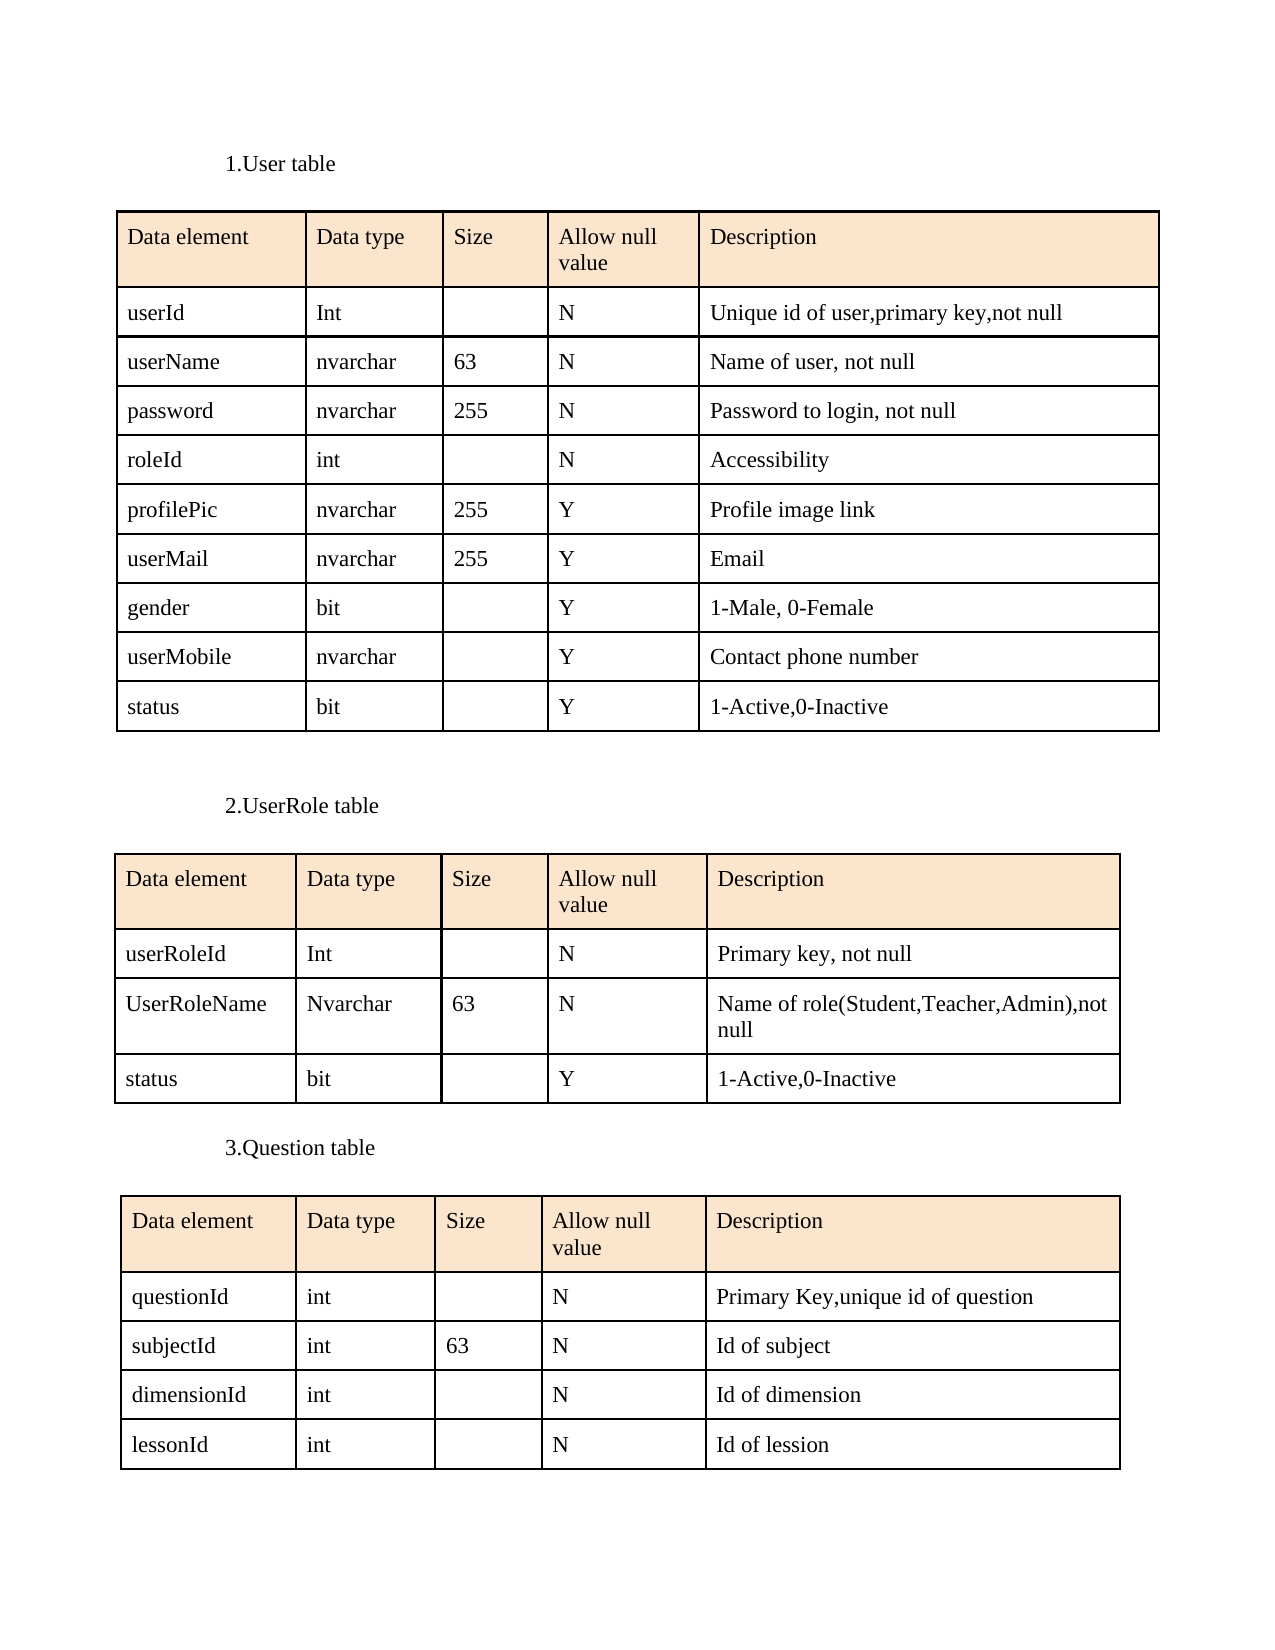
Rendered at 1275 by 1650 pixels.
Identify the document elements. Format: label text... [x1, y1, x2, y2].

table_cell nvarchar [307, 535, 442, 582]
table_header Allow null value [543, 1197, 705, 1271]
table_cell Id of subject [707, 1322, 1119, 1369]
table_cell 63 [444, 338, 547, 384]
table_cell int [297, 1273, 434, 1320]
table_cell dimensionId [122, 1371, 295, 1418]
table_cell int [297, 1322, 434, 1369]
table_cell nvarchar [307, 338, 442, 384]
table_header Size [443, 855, 547, 928]
text 1.User table [150, 150, 1125, 176]
table_cell Y [549, 584, 698, 631]
table_cell Accessibility [700, 436, 1158, 483]
table_cell [444, 633, 547, 680]
table_cell bit [307, 584, 442, 631]
table_cell Profile image link [700, 485, 1158, 532]
table_cell UserRoleName [116, 979, 295, 1053]
table_cell [443, 1055, 547, 1102]
table_cell 255 [444, 535, 547, 582]
table_cell Unique id of user,primary key,not null [700, 288, 1158, 335]
table_cell Id of lession [707, 1420, 1119, 1468]
table_cell roleId [118, 436, 305, 483]
table_header Data element [116, 855, 295, 928]
table_cell 1-Male, 0-Female [700, 584, 1158, 631]
table_header Allow null value [549, 855, 706, 928]
table_cell userMobile [118, 633, 305, 680]
table_cell 63 [443, 979, 547, 1053]
table_cell nvarchar [307, 387, 442, 434]
table_cell N [549, 436, 698, 483]
table_cell Contact phone number [700, 633, 1158, 680]
table_cell questionId [122, 1273, 295, 1320]
table_cell N [543, 1273, 705, 1320]
table_cell Y [549, 682, 698, 729]
table_header Size [444, 213, 547, 286]
table_header Description [700, 213, 1158, 286]
table_cell [436, 1273, 541, 1320]
table_cell 1-Active,0-Inactive [700, 682, 1158, 729]
table_cell [444, 436, 547, 483]
table_cell userName [118, 338, 305, 384]
table_cell N [543, 1322, 705, 1369]
table_cell N [549, 288, 698, 335]
table_cell userRoleId [116, 930, 295, 977]
table_cell Name of role(Student,Teacher,Admin),not null [708, 979, 1119, 1053]
table_cell [443, 930, 547, 977]
table_cell [444, 584, 547, 631]
table_cell N [543, 1371, 705, 1418]
table_cell gender [118, 584, 305, 631]
table_cell [444, 682, 547, 729]
table_cell N [543, 1420, 705, 1468]
table_cell bit [307, 682, 442, 729]
table_cell Y [549, 485, 698, 532]
table_cell Y [549, 1055, 706, 1102]
table_cell N [549, 979, 706, 1053]
table_header Data element [118, 213, 305, 286]
table_cell Int [297, 930, 440, 977]
table_header Description [707, 1197, 1119, 1271]
table_cell userMail [118, 535, 305, 582]
table_cell int [297, 1371, 434, 1418]
table_cell nvarchar [307, 485, 442, 532]
table_cell password [118, 387, 305, 434]
table_cell userId [118, 288, 305, 335]
table_cell Password to login, not null [700, 387, 1158, 434]
table_cell Int [307, 288, 442, 335]
table_header Description [708, 855, 1119, 928]
table_cell [436, 1371, 541, 1418]
table_cell N [549, 338, 698, 384]
table_cell Id of dimension [707, 1371, 1119, 1418]
table_cell lessonId [122, 1420, 295, 1468]
table_cell Y [549, 633, 698, 680]
table_cell 255 [444, 387, 547, 434]
table_cell Nvarchar [297, 979, 440, 1053]
table_header Data type [297, 1197, 434, 1271]
table_header Allow null value [549, 213, 698, 286]
table_cell profilePic [118, 485, 305, 532]
table_cell nvarchar [307, 633, 442, 680]
table_cell bit [297, 1055, 440, 1102]
text 2.UserRole table [150, 792, 1125, 818]
table_header Data element [122, 1197, 295, 1271]
table_cell 63 [436, 1322, 541, 1369]
table_cell N [549, 387, 698, 434]
table_cell N [549, 930, 706, 977]
table_cell subjectId [122, 1322, 295, 1369]
table_cell int [297, 1420, 434, 1468]
table_cell Primary Key,unique id of question [707, 1273, 1119, 1320]
table_header Data type [307, 213, 442, 286]
table_cell [436, 1420, 541, 1468]
table_header Size [436, 1197, 541, 1271]
table_cell int [307, 436, 442, 483]
table_header Data type [297, 855, 440, 928]
text 3.Question table [150, 1134, 1125, 1161]
table_cell Primary key, not null [708, 930, 1119, 977]
table_cell Y [549, 535, 698, 582]
table_cell 1-Active,0-Inactive [708, 1055, 1119, 1102]
table_cell 255 [444, 485, 547, 532]
table_cell Email [700, 535, 1158, 582]
table_cell status [116, 1055, 295, 1102]
table_cell status [118, 682, 305, 729]
table_cell Name of user, not null [700, 338, 1158, 384]
table_cell [444, 288, 547, 335]
